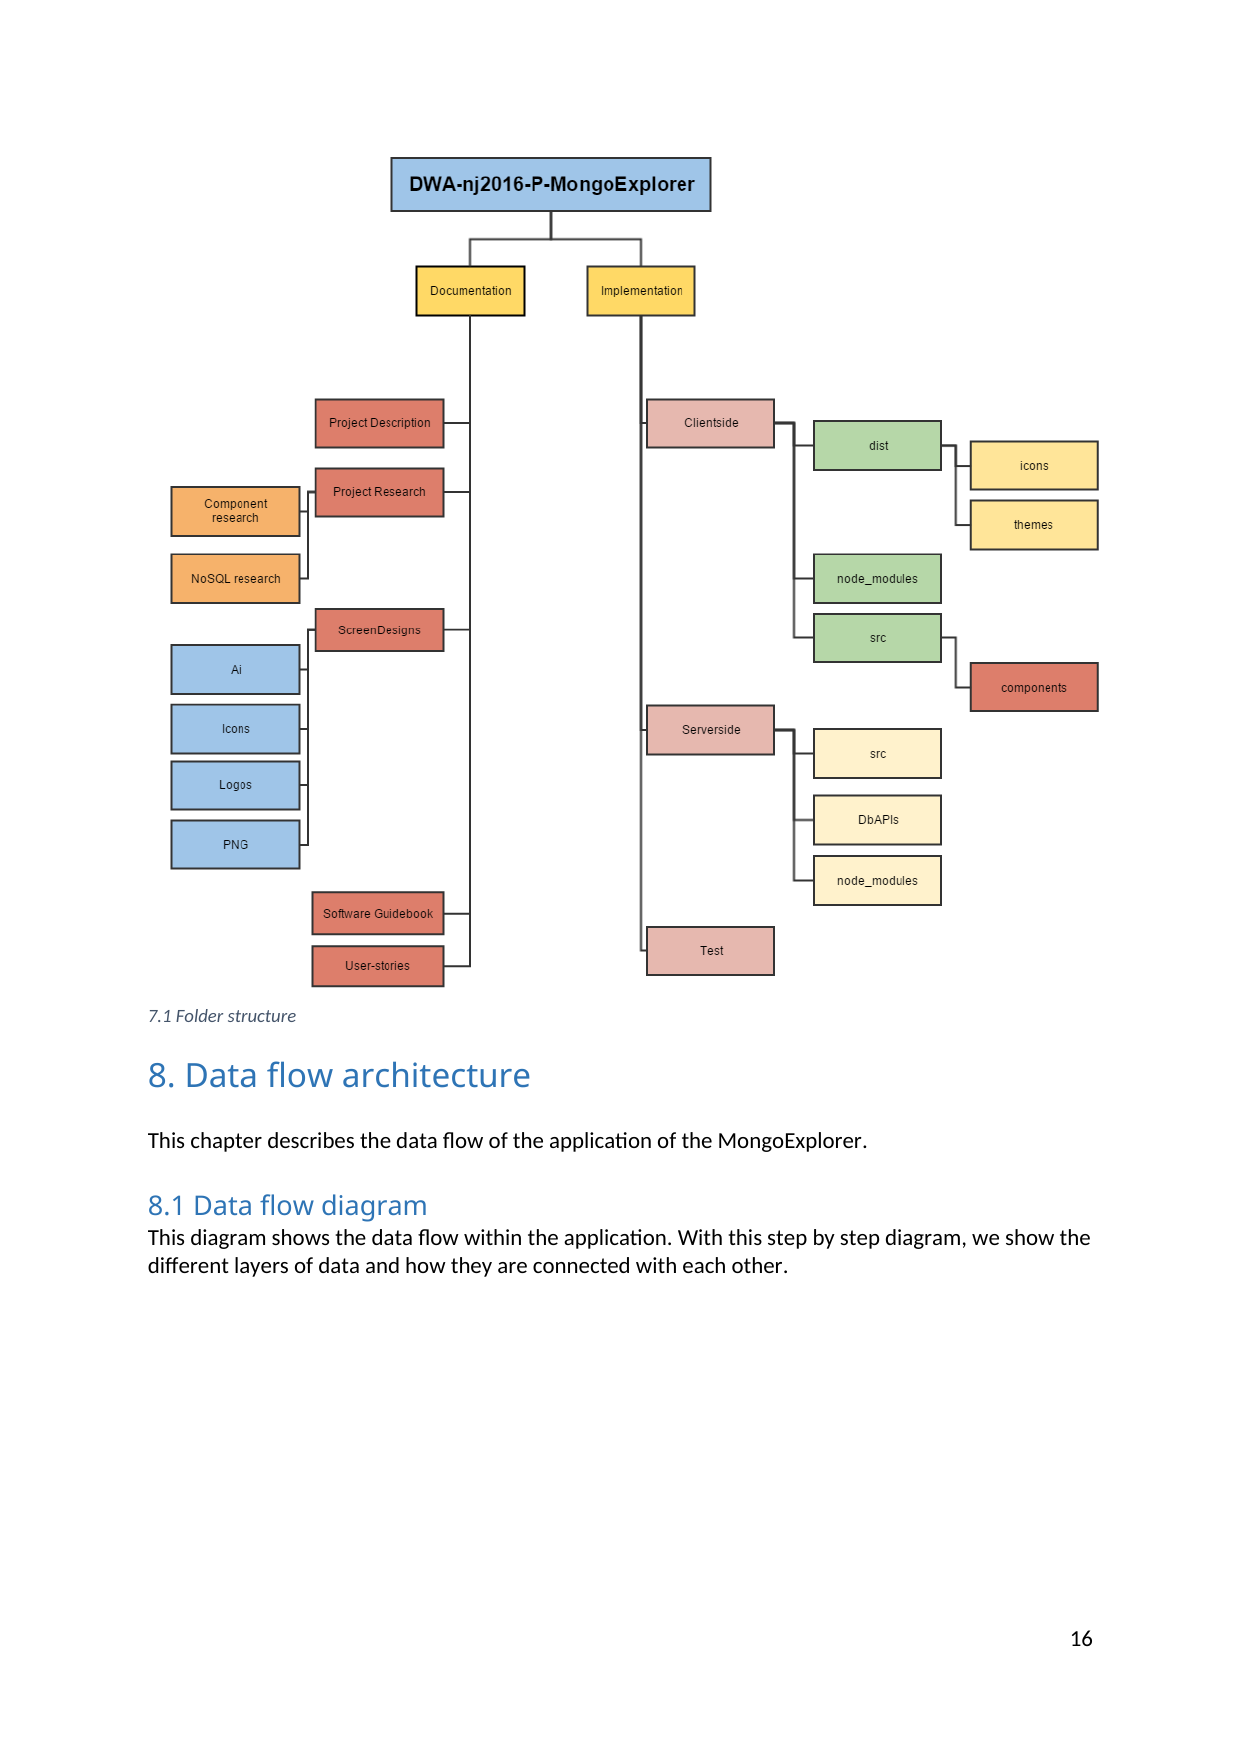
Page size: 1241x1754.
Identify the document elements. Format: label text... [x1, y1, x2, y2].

text This chapter describes the data flow of the application of the MongoExplorer. [148, 1126, 1093, 1154]
subtitle 8.1 Data flow diagram [148, 1186, 1093, 1223]
subtitle 8. Data flow architecture [148, 1052, 1093, 1098]
text This diagram shows the data flow within the application. With this step by step diagram, we show the different layers of data and how they are connected with each other. [148, 1223, 1093, 1279]
text 7.1 Folder structure [148, 1005, 1093, 1027]
picture [147, 147, 1122, 1005]
